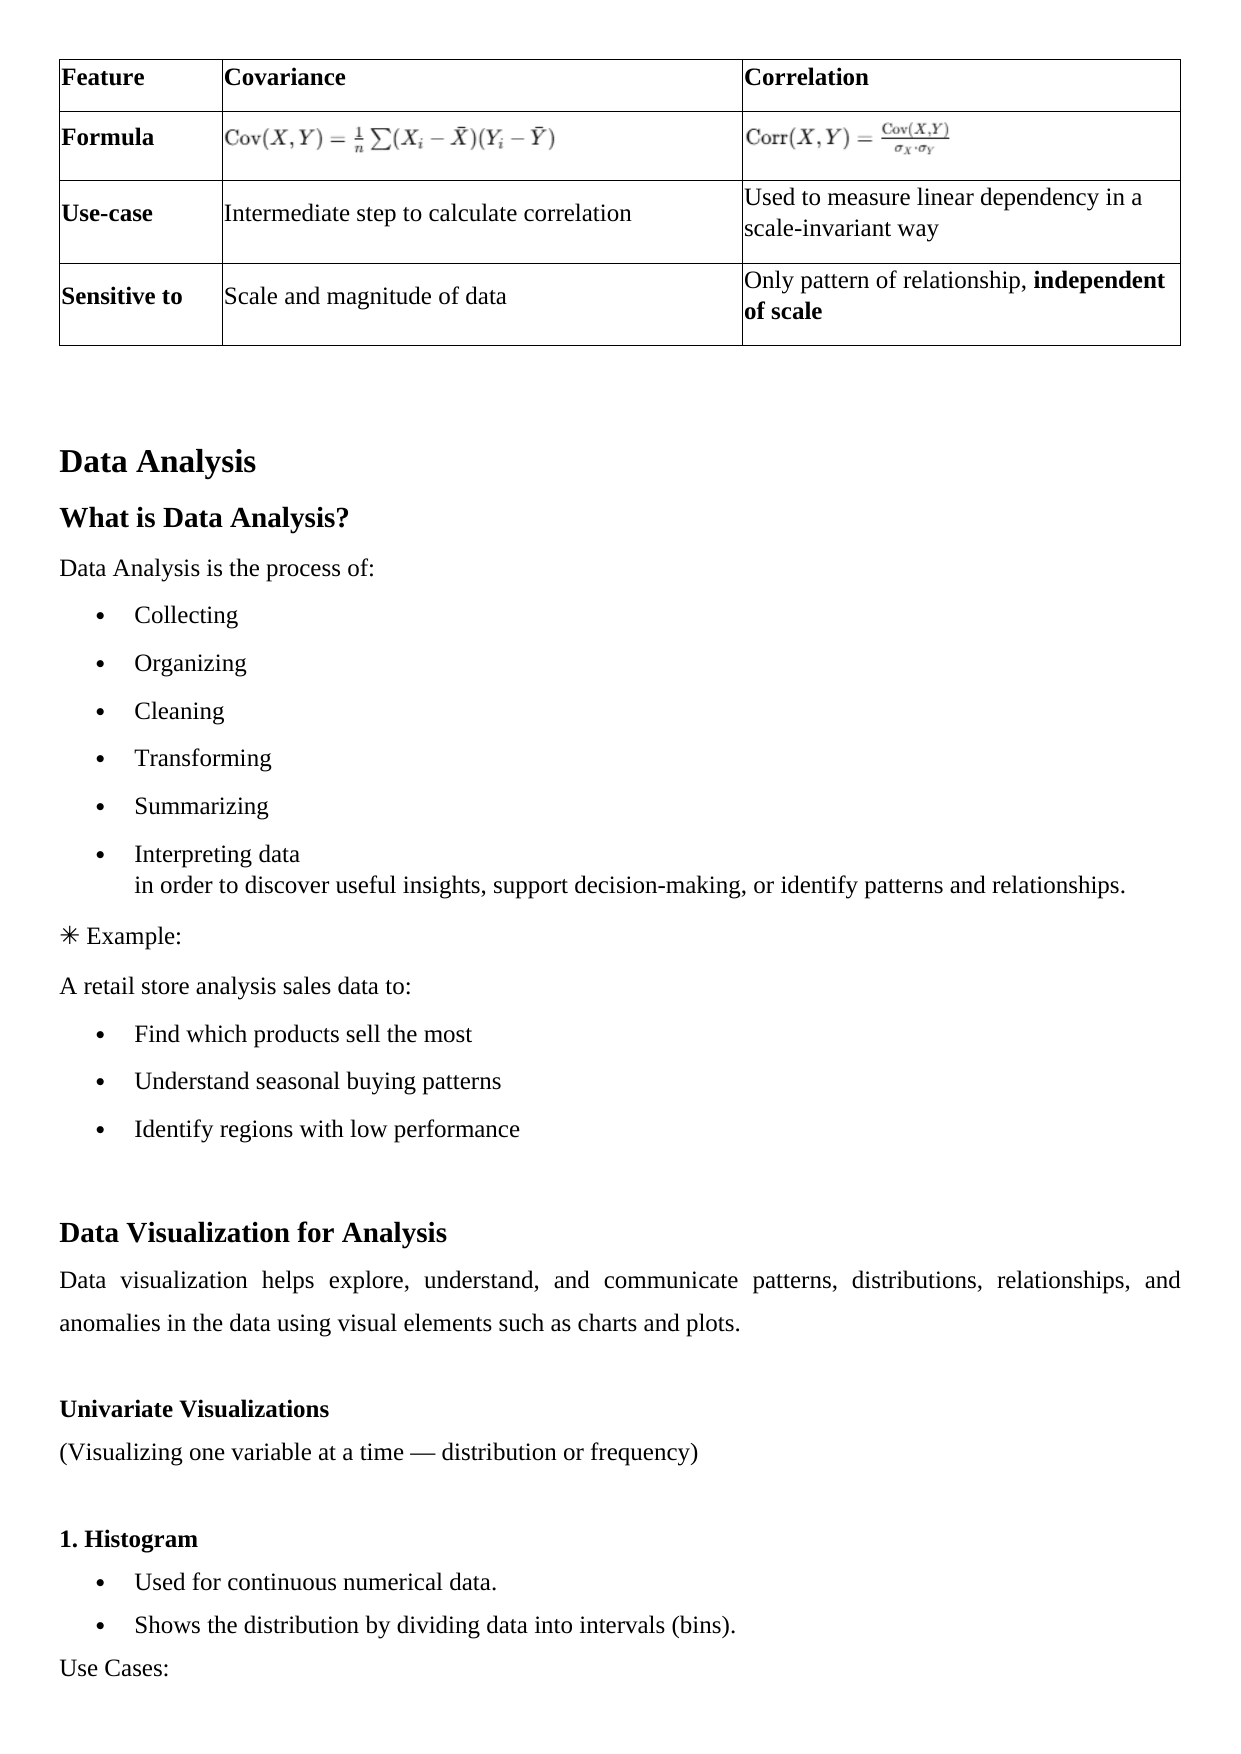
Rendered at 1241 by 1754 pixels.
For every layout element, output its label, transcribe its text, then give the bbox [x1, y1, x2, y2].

list Summarizing [97, 791, 1181, 820]
text Data Analysis is the process of: [59, 553, 1181, 581]
table_cell Use-case [60, 181, 222, 263]
list Find which products sell the most [97, 1019, 1181, 1047]
table_cell Intermediate step to calculate correlation [223, 181, 742, 263]
text Data Visualization for Analysis [59, 1215, 1181, 1248]
text What is Data Analysis? [59, 500, 1181, 533]
list Collecting [97, 600, 1181, 629]
list Organizing [97, 648, 1181, 677]
table_header Covariance [223, 60, 742, 111]
picture [223, 113, 558, 160]
list Identify regions with low performance [97, 1114, 1181, 1143]
text Use Cases: [59, 1653, 1181, 1682]
list Understand seasonal buying patterns [97, 1066, 1181, 1095]
text Univariate Visualizations [59, 1394, 1181, 1423]
list Interpreting data in order to discover useful insights, support decision-making, or identify patterns and relationships. [97, 839, 1181, 899]
table_cell Scale and magnitude of data [223, 264, 742, 345]
table_header Correlation [743, 60, 1180, 111]
list Shows the distribution by dividing data into intervals (bins). [97, 1610, 1181, 1639]
text Data visualization helps explore, understand, and communicate patterns, distributions, relationships, and anomalies in the data using visual elements such as charts and plots. [59, 1265, 1181, 1337]
list Transforming [97, 743, 1181, 772]
table_cell [223, 112, 742, 180]
list Used for continuous numerical data. [97, 1567, 1181, 1596]
table_cell Sensitive to [60, 264, 222, 345]
table_cell Formula [60, 112, 222, 180]
picture [743, 116, 957, 157]
table_header Feature [60, 60, 222, 111]
text 1. Histogram [59, 1524, 1181, 1552]
text ✳️ Example: [59, 918, 1181, 952]
table_cell [743, 112, 1180, 180]
list Cleaning [97, 696, 1181, 724]
text (Visualizing one variable at a time — distribution or frequency) [59, 1437, 1181, 1466]
text A retail store analysis sales data to: [59, 971, 1181, 1000]
table_cell Only pattern of relationship, independent of scale [743, 264, 1180, 345]
text Data Analysis [59, 442, 1181, 480]
table_cell Used to measure linear dependency in a scale-invariant way [743, 181, 1180, 263]
